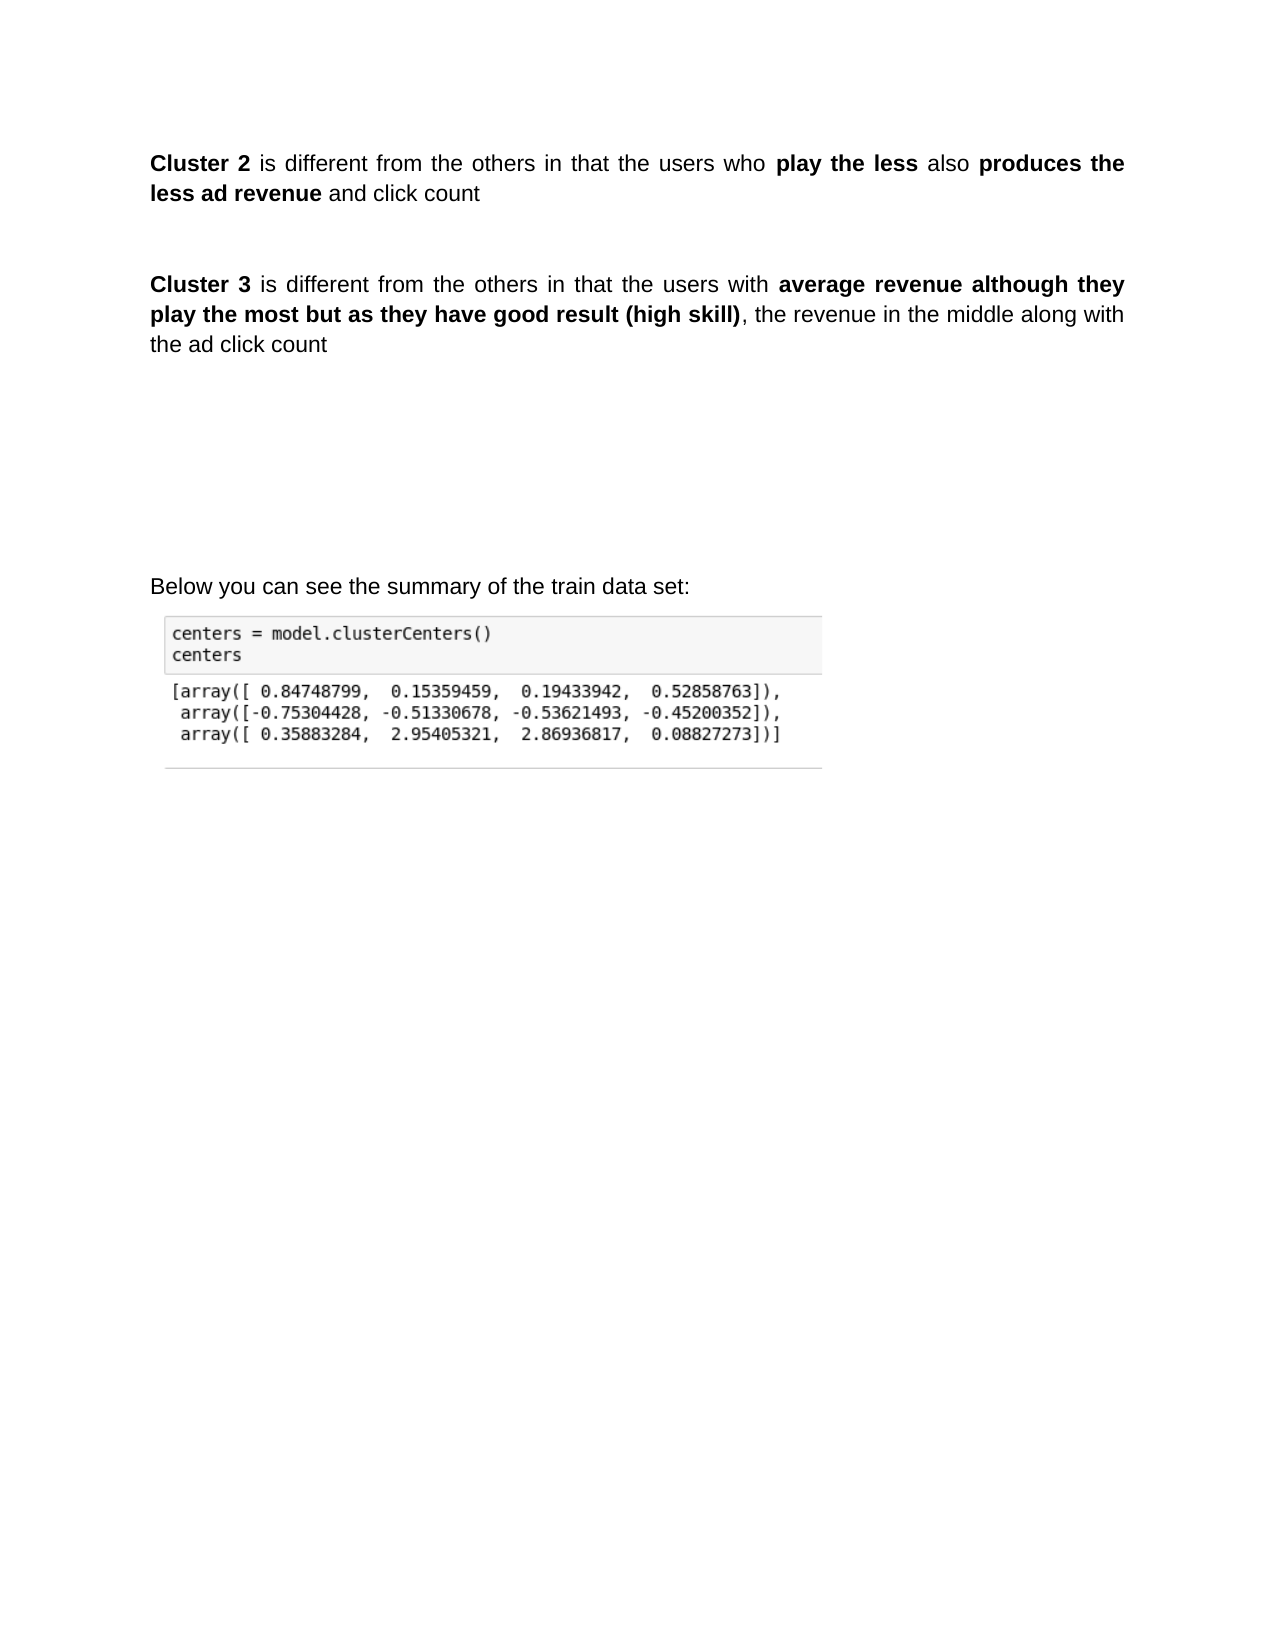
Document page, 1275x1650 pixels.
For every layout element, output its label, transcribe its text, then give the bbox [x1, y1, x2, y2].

picture [158, 611, 823, 769]
text Cluster 2 is different from the others in that the users who play the less also produces the less ad revenue and click count [150, 150, 1125, 207]
text Below you can see the summary of the train data set: [150, 573, 1125, 599]
text Cluster 3 is different from the others in that the users with average revenue although they play the most but as they have good result (high skill), the revenue in the middle along with the ad click count [150, 271, 1125, 358]
